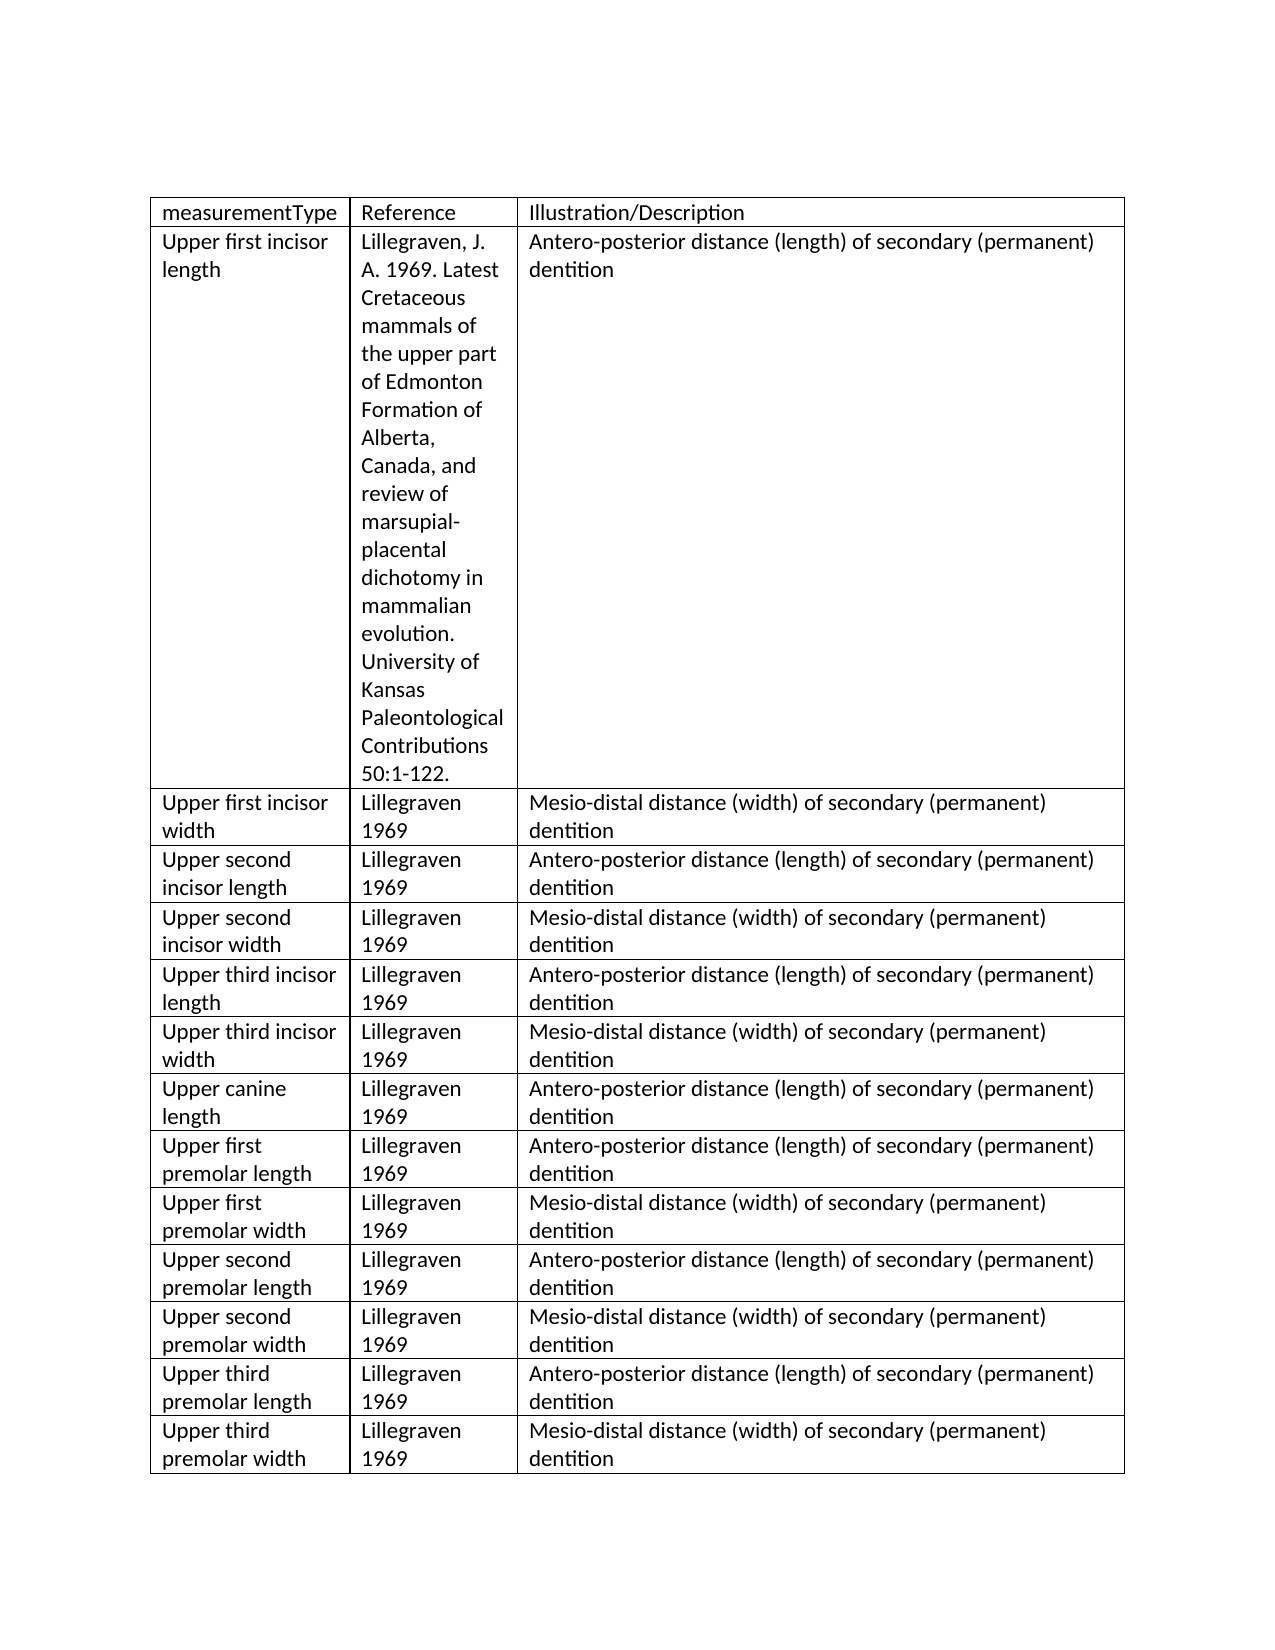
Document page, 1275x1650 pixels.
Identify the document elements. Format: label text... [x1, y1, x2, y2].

table_cell Mesio-distal distance (width) of secondary (permanent) dentition [518, 1416, 1124, 1472]
table_cell Mesio-distal distance (width) of secondary (permanent) dentition [518, 789, 1124, 844]
table_header Illustration/Description [518, 198, 1124, 226]
table_cell Lillegraven 1969 [351, 1245, 517, 1301]
table_cell Upper second incisor length [151, 846, 349, 902]
table_cell Lillegraven 1969 [351, 1131, 517, 1187]
table_cell Lillegraven 1969 [351, 1302, 517, 1358]
table_cell Lillegraven 1969 [351, 960, 517, 1016]
table_cell Upper first incisor length [151, 227, 349, 787]
table_cell Upper second premolar width [151, 1302, 349, 1358]
table_cell Mesio-distal distance (width) of secondary (permanent) dentition [518, 1017, 1124, 1073]
table_cell Mesio-distal distance (width) of secondary (permanent) dentition [518, 1188, 1124, 1244]
table_cell Antero-posterior distance (length) of secondary (permanent) dentition [518, 1245, 1124, 1301]
table_cell Lillegraven 1969 [351, 846, 517, 902]
table_cell Upper first premolar width [151, 1188, 349, 1244]
table_cell Lillegraven 1969 [351, 789, 517, 844]
table_cell Upper canine length [151, 1074, 349, 1130]
table_cell Lillegraven 1969 [351, 1074, 517, 1130]
table_cell Mesio-distal distance (width) of secondary (permanent) dentition [518, 1302, 1124, 1358]
table_cell Lillegraven 1969 [351, 903, 517, 959]
table_cell Upper third premolar width [151, 1416, 349, 1472]
table_cell Antero-posterior distance (length) of secondary (permanent) dentition [518, 1359, 1124, 1415]
table_header Reference [351, 198, 517, 226]
table_cell Upper third incisor length [151, 960, 349, 1016]
table_cell Upper second premolar length [151, 1245, 349, 1301]
table_cell Upper third incisor width [151, 1017, 349, 1073]
table_cell Antero-posterior distance (length) of secondary (permanent) dentition [518, 846, 1124, 902]
table_cell Upper third premolar length [151, 1359, 349, 1415]
table_cell Antero-posterior distance (length) of secondary (permanent) dentition [518, 960, 1124, 1016]
table_cell Lillegraven 1969 [351, 1416, 517, 1472]
table_cell Antero-posterior distance (length) of secondary (permanent) dentition [518, 227, 1124, 787]
table_cell Lillegraven, J. A. 1969. Latest Cretaceous mammals of the upper part of Edmonton Formation of Alberta, Canada, and review of marsupial-placental dichotomy in mammalian evolution. University of Kansas Paleontological Contributions 50:1-122. [351, 227, 517, 787]
table_cell Upper first premolar length [151, 1131, 349, 1187]
table_cell Lillegraven 1969 [351, 1188, 517, 1244]
table_cell Antero-posterior distance (length) of secondary (permanent) dentition [518, 1131, 1124, 1187]
table_cell Lillegraven 1969 [351, 1359, 517, 1415]
table_cell Upper first incisor width [151, 789, 349, 844]
table_cell Lillegraven 1969 [351, 1017, 517, 1073]
table_header measurementType [151, 198, 349, 226]
table_cell Antero-posterior distance (length) of secondary (permanent) dentition [518, 1074, 1124, 1130]
table_cell Upper second incisor width [151, 903, 349, 959]
table_cell Mesio-distal distance (width) of secondary (permanent) dentition [518, 903, 1124, 959]
